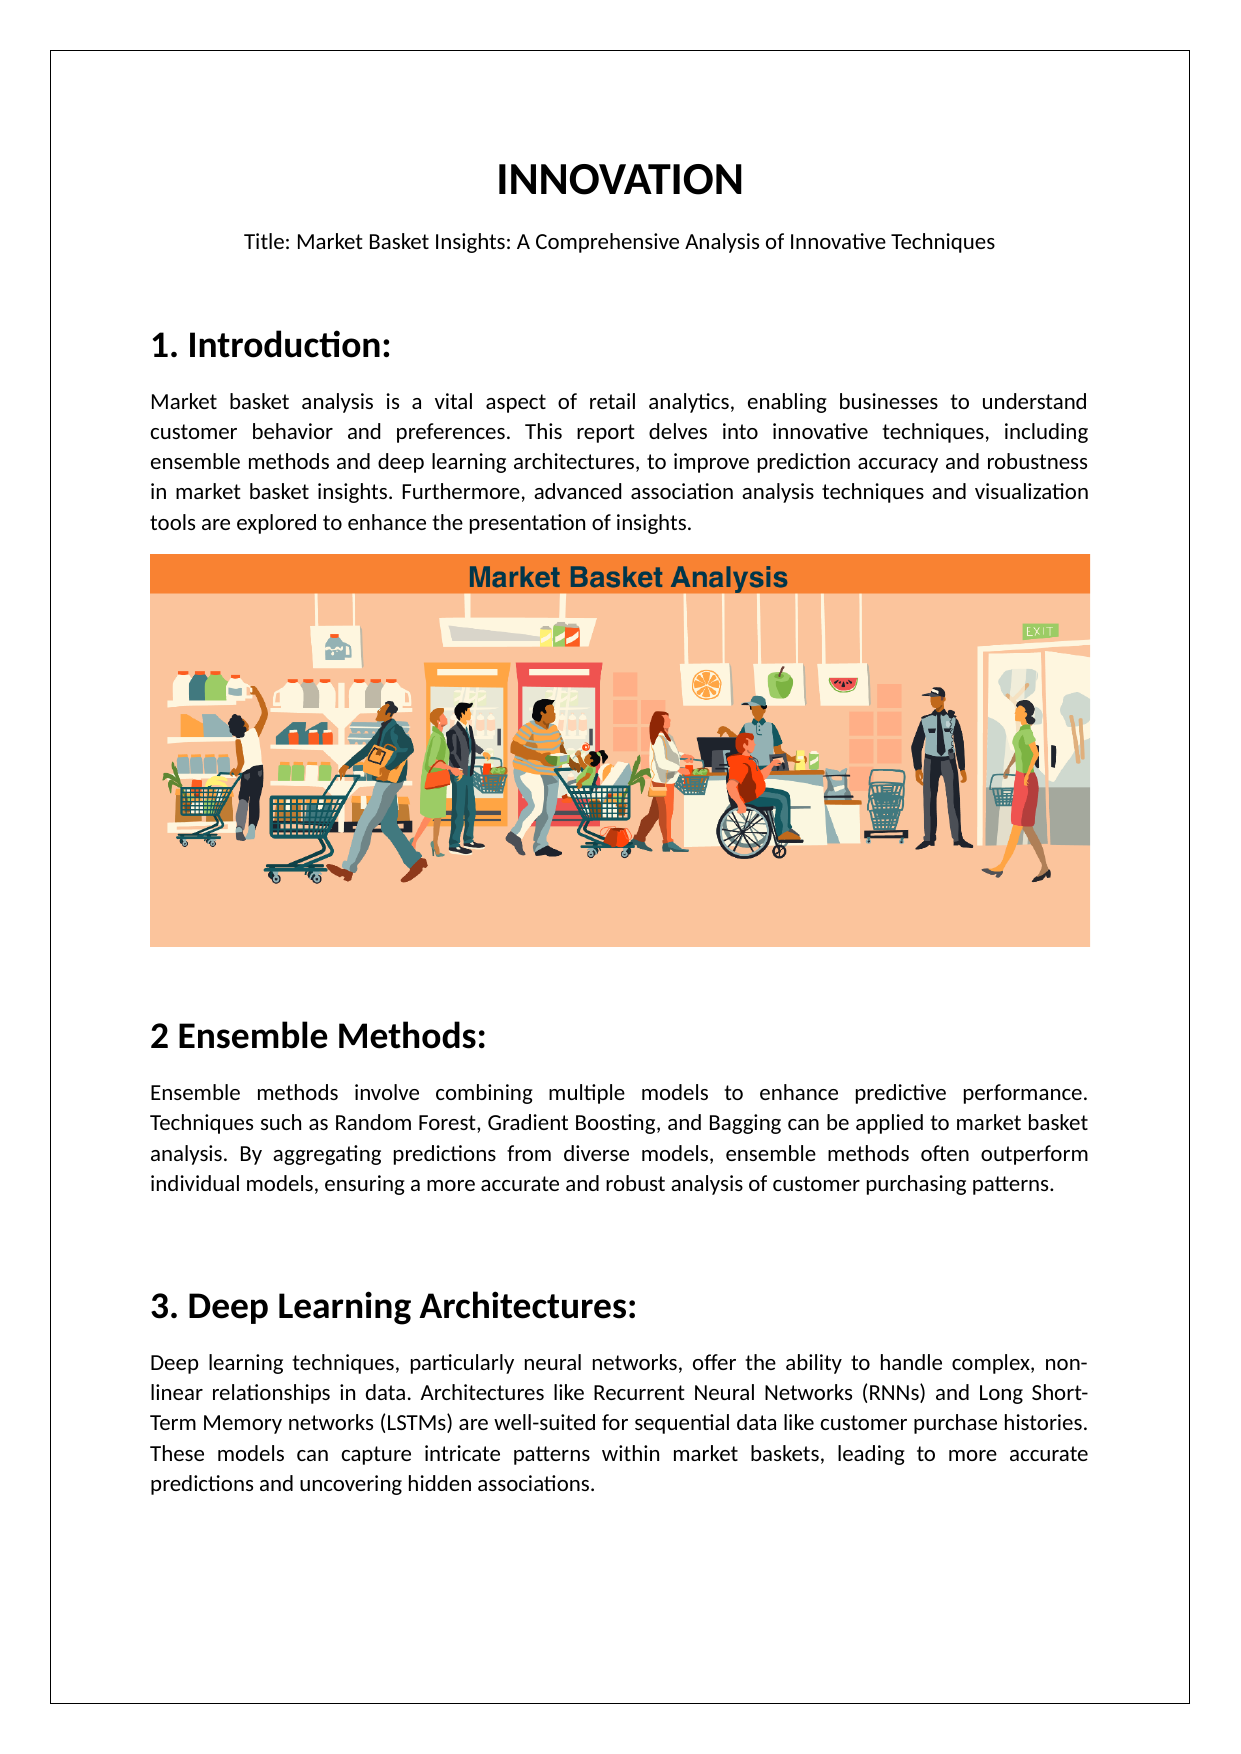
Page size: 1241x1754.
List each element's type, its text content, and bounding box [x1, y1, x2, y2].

text 2 Ensemble Methods: [150, 1012, 1090, 1058]
text 3. Deep Learning Architectures: [150, 1282, 1090, 1328]
text Deep learning techniques, particularly neural networks, offer the ability to handle complex, non-linear relationships in data. Architectures like Recurrent Neural Networks (RNNs) and Long Short-Term Memory networks (LSTMs) are well-suited for sequential data like customer purchase histories. These models can capture intricate patterns within market baskets, leading to more accurate predictions and uncovering hidden associations. [150, 1348, 1090, 1497]
picture [150, 554, 1091, 947]
text INNOVATION [150, 150, 1090, 206]
text Ensemble methods involve combining multiple models to enhance predictive performance. Techniques such as Random Forest, Gradient Boosting, and Bagging can be applied to market basket analysis. By aggregating predictions from diverse models, ensemble methods often outperform individual models, ensuring a more accurate and robust analysis of customer purchasing patterns. [150, 1078, 1090, 1197]
text 1. Introduction: [150, 321, 1090, 367]
text Market basket analysis is a vital aspect of retail analytics, enabling businesses to understand customer behavior and preferences. This report delves into innovative techniques, including ensemble methods and deep learning architectures, to improve prediction accuracy and robustness in market basket insights. Furthermore, advanced association analysis techniques and visualization tools are explored to enhance the presentation of insights. [150, 387, 1090, 536]
text Title: Market Basket Insights: A Comprehensive Analysis of Innovative Techniques [150, 227, 1090, 255]
